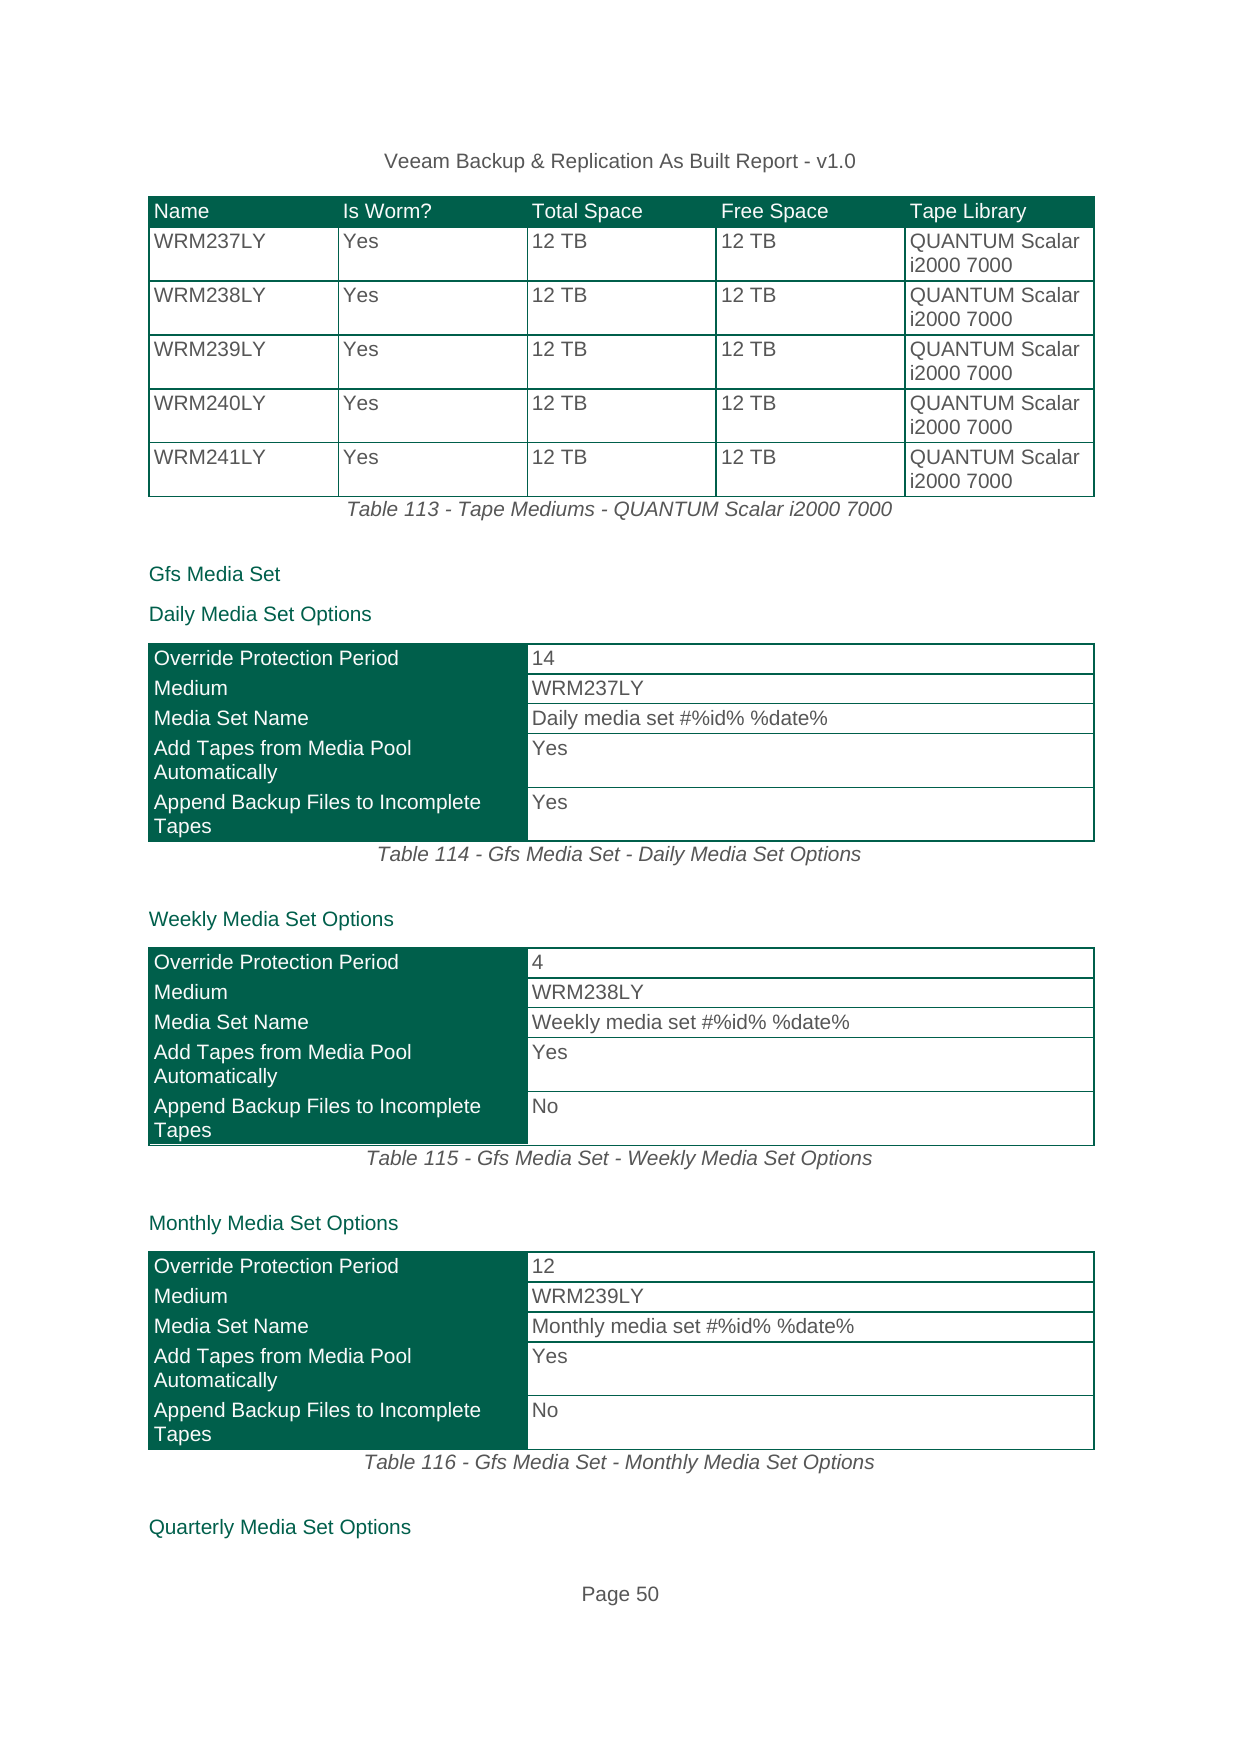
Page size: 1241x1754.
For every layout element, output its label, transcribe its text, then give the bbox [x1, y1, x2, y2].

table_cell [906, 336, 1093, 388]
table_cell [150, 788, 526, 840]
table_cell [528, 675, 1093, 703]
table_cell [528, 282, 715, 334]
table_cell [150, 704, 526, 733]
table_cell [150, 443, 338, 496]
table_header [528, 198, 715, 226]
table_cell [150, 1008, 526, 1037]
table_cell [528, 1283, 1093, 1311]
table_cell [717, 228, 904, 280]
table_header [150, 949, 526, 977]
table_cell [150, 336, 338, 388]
text Table 113 - Tape Mediums - QUANTUM Scalar i2000 7000 [148, 497, 1092, 521]
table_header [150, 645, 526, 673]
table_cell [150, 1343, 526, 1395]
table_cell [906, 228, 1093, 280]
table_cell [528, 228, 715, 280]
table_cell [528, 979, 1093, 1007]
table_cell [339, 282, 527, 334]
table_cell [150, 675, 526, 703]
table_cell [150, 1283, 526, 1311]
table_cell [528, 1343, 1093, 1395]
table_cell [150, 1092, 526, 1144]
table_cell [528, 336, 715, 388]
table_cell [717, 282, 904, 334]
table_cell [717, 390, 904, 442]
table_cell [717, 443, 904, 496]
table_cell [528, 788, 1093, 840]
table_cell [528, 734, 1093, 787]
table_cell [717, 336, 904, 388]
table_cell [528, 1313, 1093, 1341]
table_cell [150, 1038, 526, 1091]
subtitle Daily Media Set Options [148, 602, 1092, 626]
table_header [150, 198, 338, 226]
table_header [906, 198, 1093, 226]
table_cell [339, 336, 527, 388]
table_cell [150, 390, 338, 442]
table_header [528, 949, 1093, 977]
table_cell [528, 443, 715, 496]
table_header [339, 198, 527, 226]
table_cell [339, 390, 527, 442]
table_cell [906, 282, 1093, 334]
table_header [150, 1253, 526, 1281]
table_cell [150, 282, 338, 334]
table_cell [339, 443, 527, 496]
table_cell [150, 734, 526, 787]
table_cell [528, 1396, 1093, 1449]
text Table 116 - Gfs Media Set - Monthly Media Set Options [148, 1450, 1092, 1474]
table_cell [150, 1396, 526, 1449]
subtitle Weekly Media Set Options [148, 906, 1092, 930]
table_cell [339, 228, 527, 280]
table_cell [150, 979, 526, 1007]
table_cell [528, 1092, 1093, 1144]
subtitle Gfs Media Set [148, 562, 1092, 586]
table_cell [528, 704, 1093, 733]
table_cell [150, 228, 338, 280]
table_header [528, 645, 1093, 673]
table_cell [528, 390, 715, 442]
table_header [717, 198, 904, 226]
subtitle Quarterly Media Set Options [148, 1515, 1092, 1539]
text Table 115 - Gfs Media Set - Weekly Media Set Options [148, 1146, 1092, 1170]
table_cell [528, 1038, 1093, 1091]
subtitle Monthly Media Set Options [148, 1211, 1092, 1234]
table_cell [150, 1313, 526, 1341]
text Table 114 - Gfs Media Set - Daily Media Set Options [148, 842, 1092, 866]
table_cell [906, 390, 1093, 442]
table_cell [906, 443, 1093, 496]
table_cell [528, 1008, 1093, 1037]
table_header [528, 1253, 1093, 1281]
